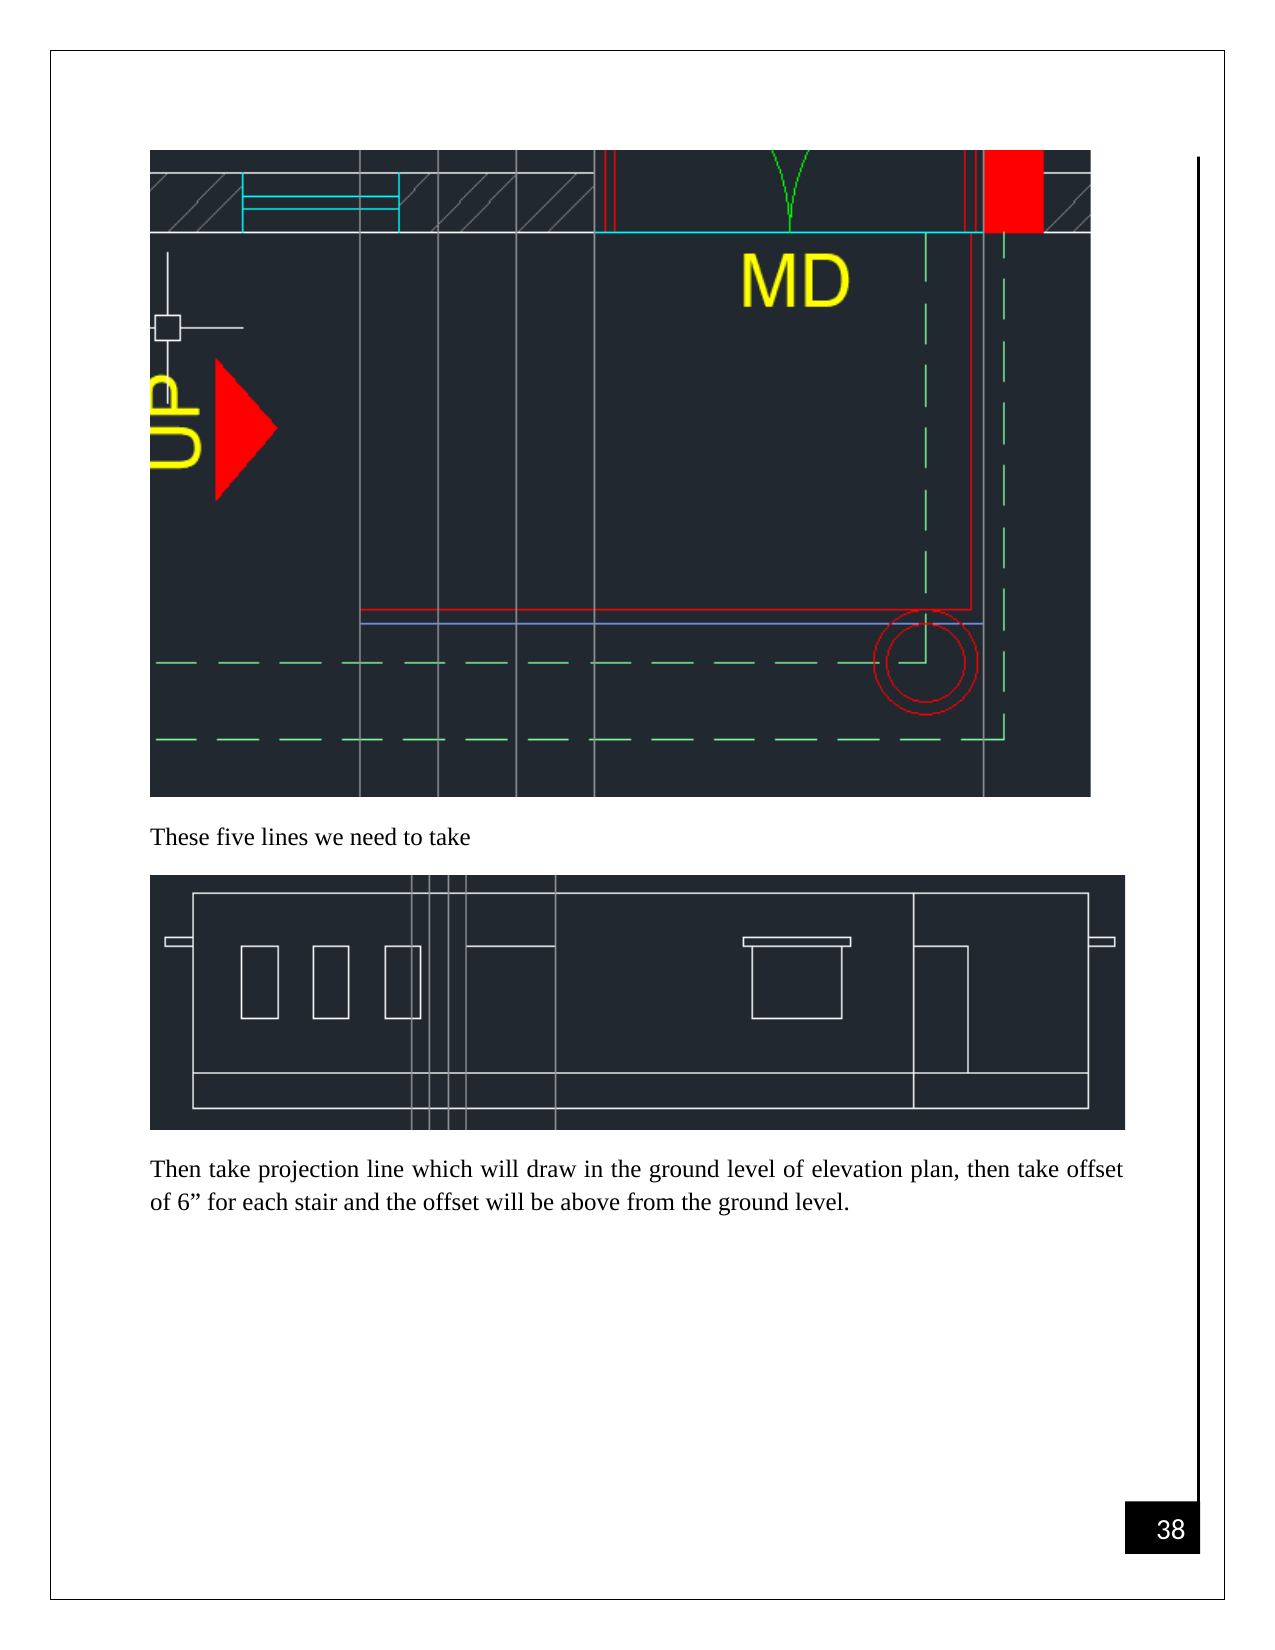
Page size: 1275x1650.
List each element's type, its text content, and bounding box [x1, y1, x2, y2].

text These five lines we need to take [150, 822, 1125, 851]
picture [150, 150, 1091, 797]
picture [150, 875, 1125, 1130]
text Then take projection line which will draw in the ground level of elevation plan, then take offset of 6” for each stair and the offset will be above from the ground level. [150, 1154, 1125, 1216]
